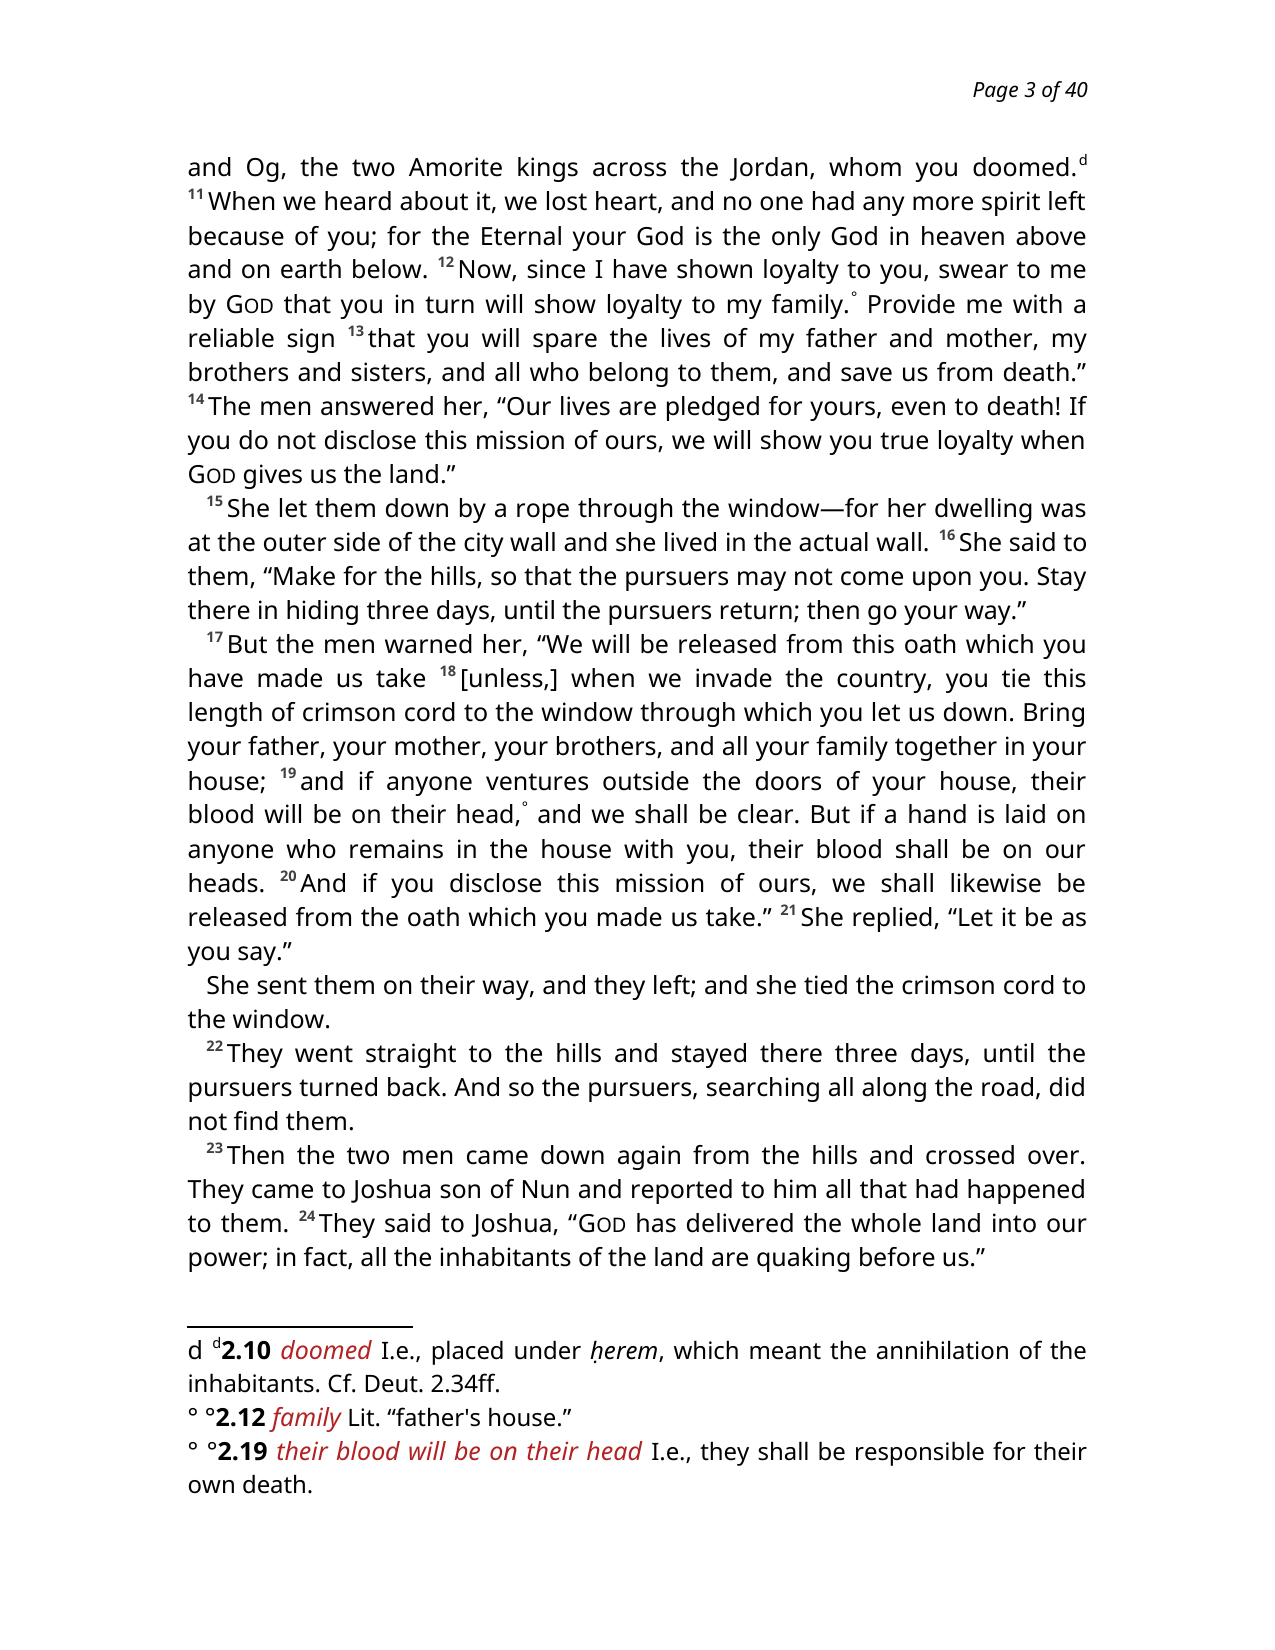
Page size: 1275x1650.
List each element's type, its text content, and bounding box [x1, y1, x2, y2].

text 15 She let them down by a rope through the window—for her dwelling was at the outer side of the city wall and she lived in the actual wall. 16 She said to them, “Make for the hills, so that the pursuers may not come upon you. Stay there in hiding three days, until the pursuers return; then go your way.” [187, 491, 1087, 627]
text She sent them on their way, and they left; and she tied the crimson cord to the window. [187, 967, 1087, 1036]
text 17 But the men warned her, “We will be released from this oath which you have made us take 18 [unless,] when we invade the country, you tie this length of crimson cord to the window through which you let us down. Bring your father, your mother, your brothers, and all your family together in your house; 19 and if anyone ventures outside the doors of your house, their blood will be on their head,° and we shall be clear. But if a hand is laid on anyone who remains in the house with you, their blood shall be on our heads. 20 And if you disclose this mission of ours, we shall likewise be released from the oath which you made us take.” 21 She replied, “Let it be as you say.” [187, 627, 1087, 967]
text 22 They went straight to the hills and stayed there three days, until the pursuers turned back. And so the pursuers, searching all along the road, did not find them. [187, 1036, 1087, 1138]
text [187, 150, 1087, 491]
text 23 Then the two men came down again from the hills and crossed over. They came to Joshua son of Nun and reported to him all that had happened to them. 24 They said to Joshua, “God has delivered the whole land into our power; in fact, all the inhabitants of the land are quaking before us.” [187, 1138, 1087, 1274]
